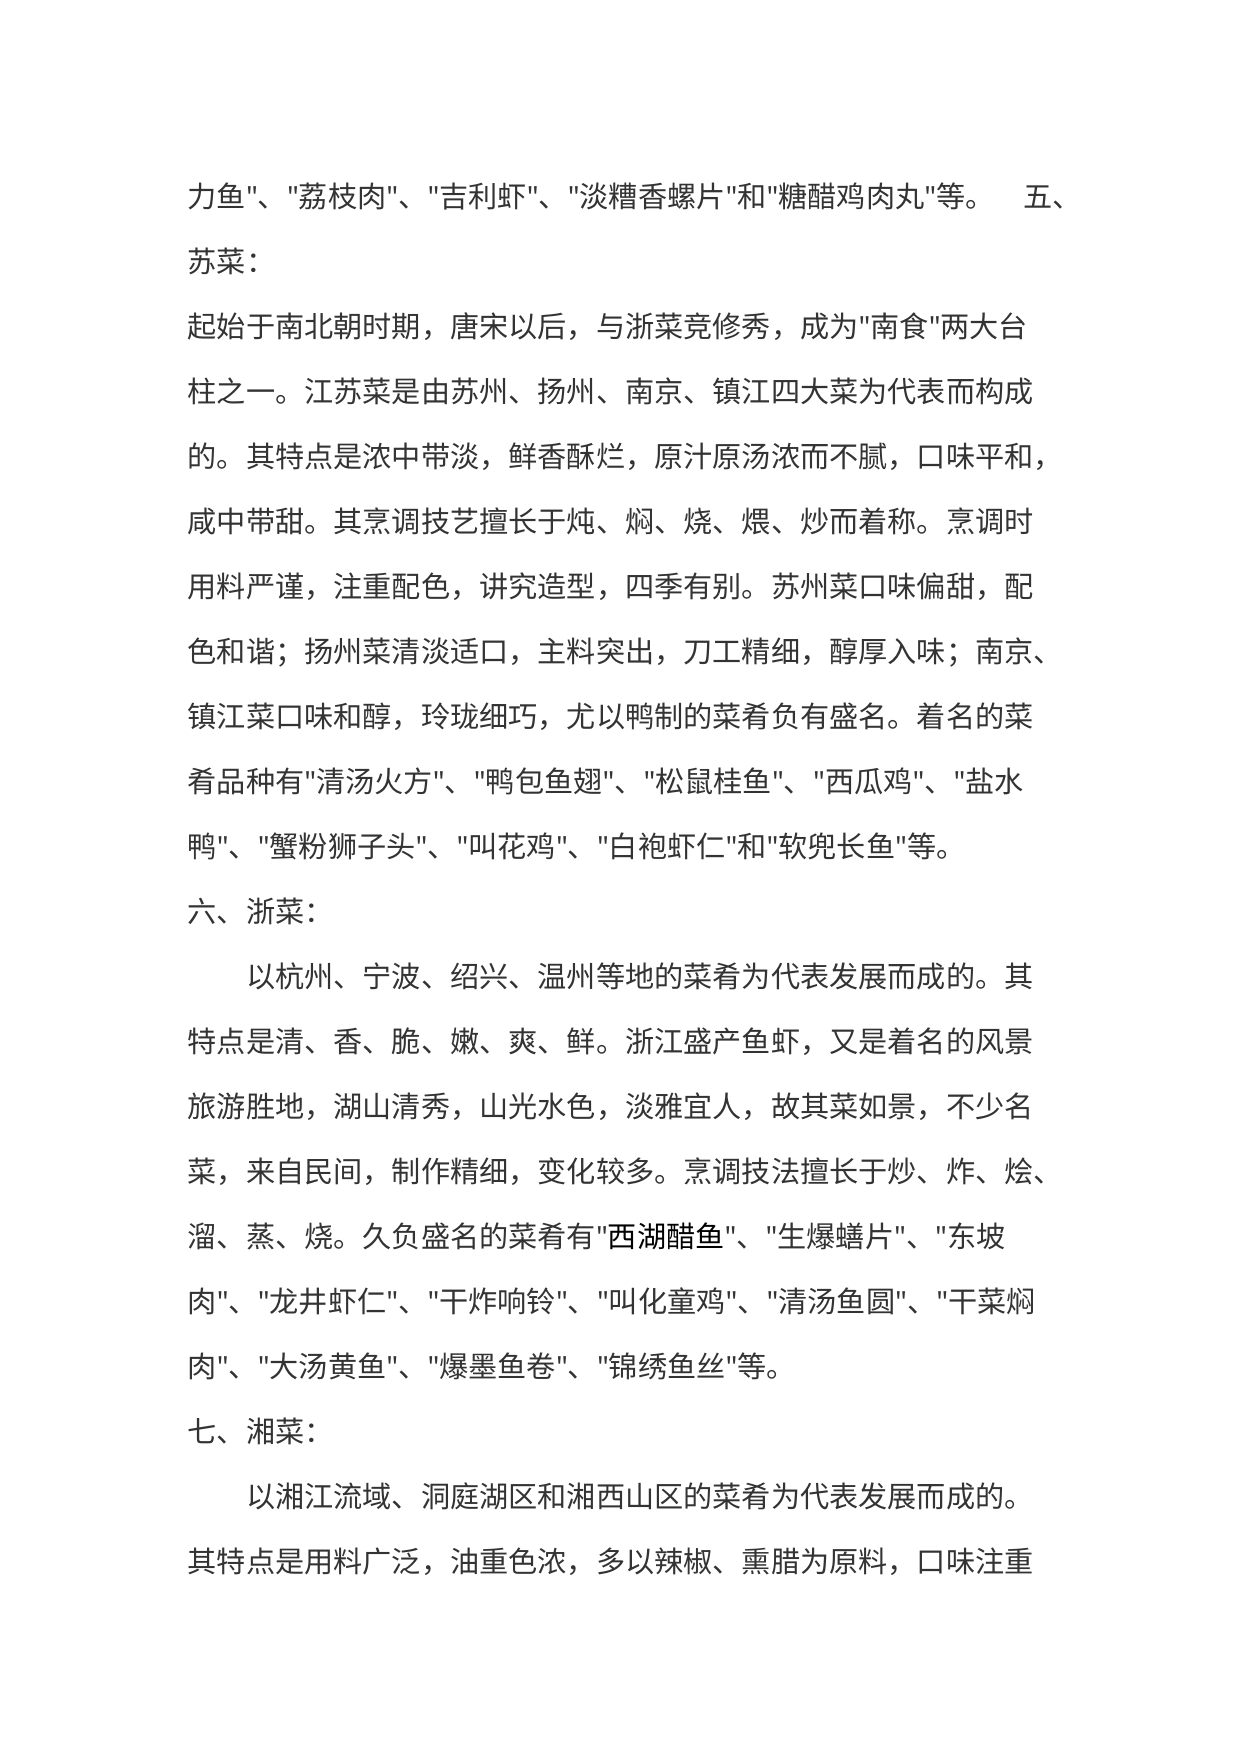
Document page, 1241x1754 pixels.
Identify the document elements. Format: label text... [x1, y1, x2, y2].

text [187, 162, 1053, 877]
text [187, 1397, 1053, 1592]
text 六、浙菜： 以杭州、宁波、绍兴、温州等地的菜肴为代表发展而成的。其特点是清、香、脆、嫩、爽、鲜。浙江盛产鱼虾，又是着名的风景旅游胜地，湖山清秀，山光水色，淡雅宜人，故其菜如景，不少名菜，来自民间，制作精细，变化较多。烹调技法擅长于炒、炸、烩、溜、蒸、烧。久负盛名的菜肴有"西湖醋鱼"、"生爆蟮片"、"东坡肉"、"龙井虾仁"、"干炸响铃"、"叫化童鸡"、"清汤鱼圆"、"干菜焖肉"、"大汤黄鱼"、"爆墨鱼卷"、"锦绣鱼丝"等。 [187, 877, 1053, 1397]
